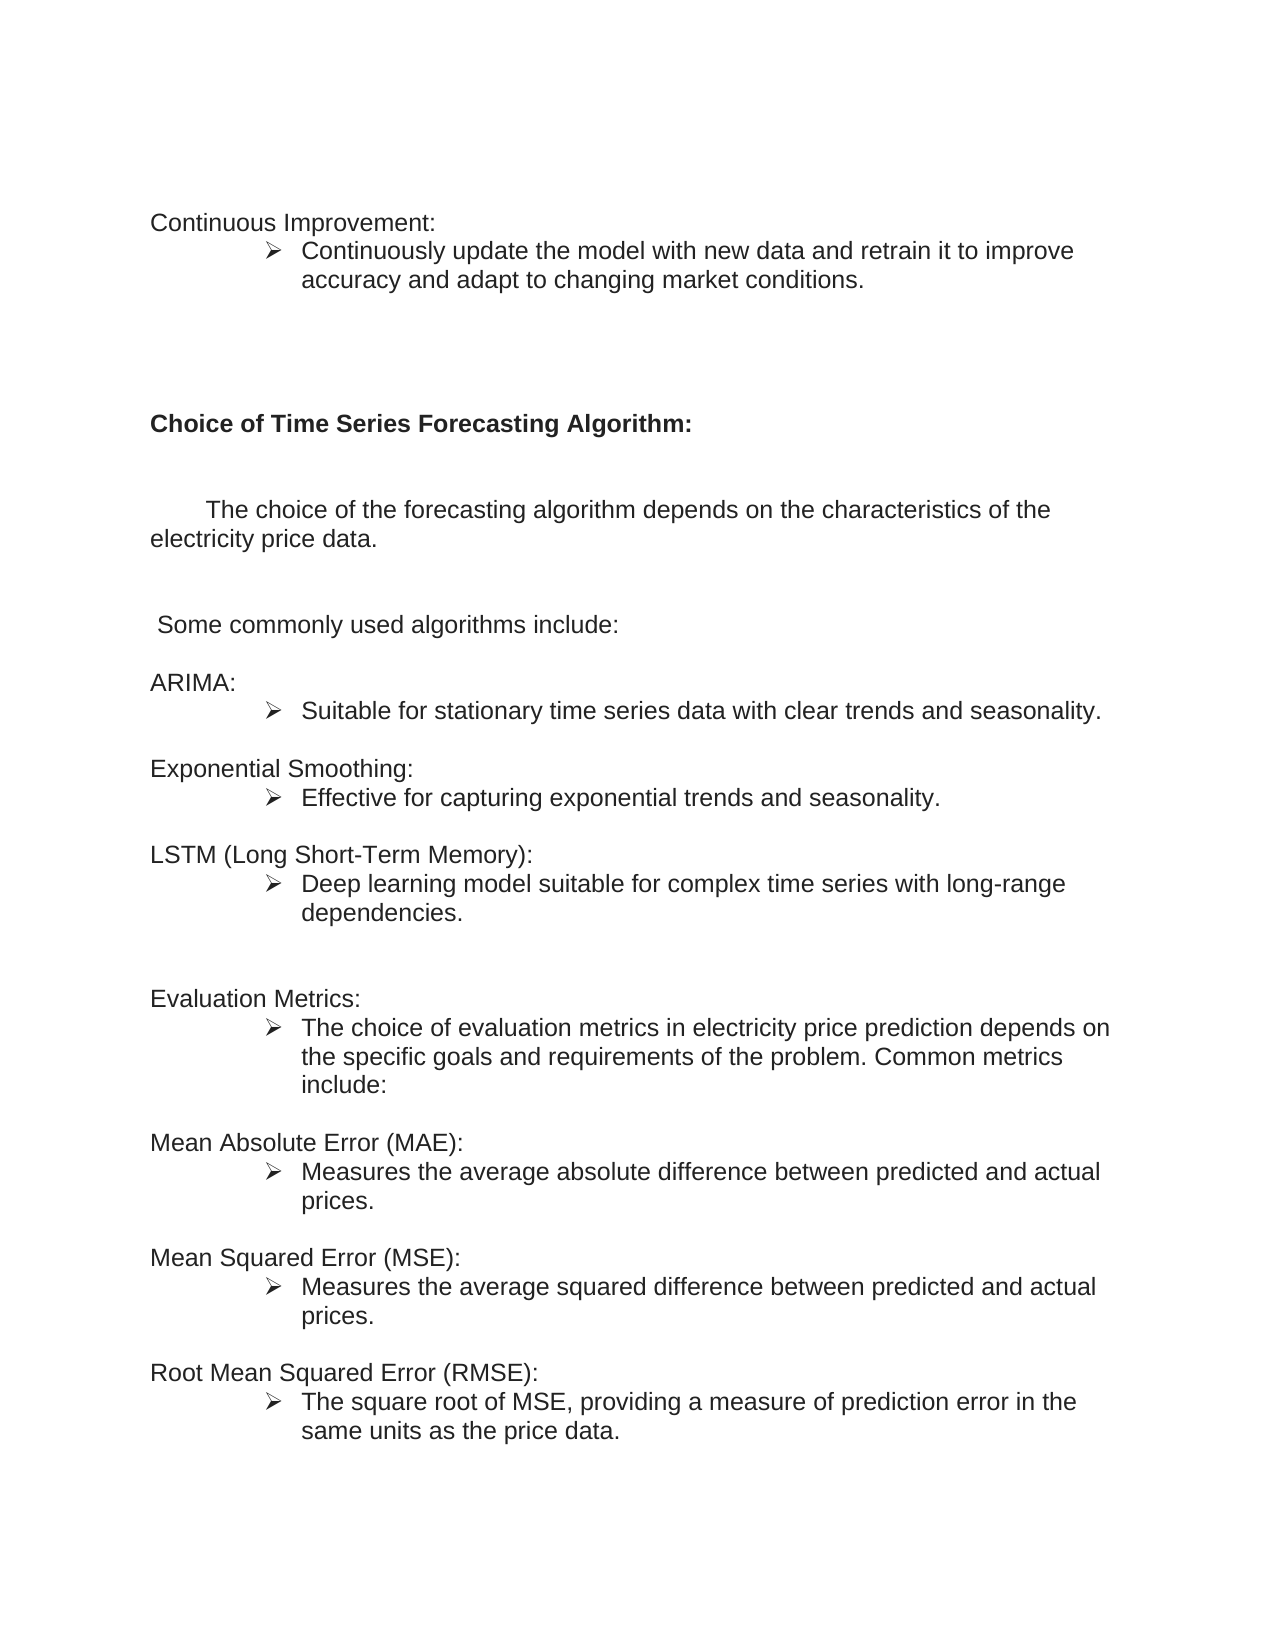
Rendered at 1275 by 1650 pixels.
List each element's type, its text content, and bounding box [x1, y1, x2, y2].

list The choice of evaluation metrics in electricity price prediction depends on the specific goals and requirements of the problem. Common metrics include: [263, 1013, 1125, 1099]
text Evaluation Metrics: [150, 984, 1125, 1013]
list Measures the average squared difference between predicted and actual prices. [263, 1272, 1125, 1329]
list Measures the average absolute difference between predicted and actual prices. [263, 1157, 1125, 1214]
text ARIMA: [150, 668, 1125, 696]
text Root Mean Squared Error (RMSE): [150, 1358, 1125, 1387]
text Choice of Time Series Forecasting Algorithm: [150, 409, 1125, 438]
text Mean Absolute Error (MAE): [150, 1128, 1125, 1157]
text LSTM (Long Short-Term Memory): [150, 840, 1125, 869]
list Suitable for stationary time series data with clear trends and seasonality. [263, 696, 1125, 725]
list Effective for capturing exponential trends and seasonality. [263, 783, 1125, 812]
text Mean Squared Error (MSE): [150, 1243, 1125, 1272]
list Continuously update the model with new data and retrain it to improve accuracy and adapt to changing market conditions. [263, 236, 1125, 294]
text Continuous Improvement: [150, 207, 1125, 236]
text Exponential Smoothing: [150, 754, 1125, 783]
list Deep learning model suitable for complex time series with long-range dependencies. [263, 869, 1125, 927]
text Some commonly used algorithms include: [150, 610, 1125, 639]
list The square root of MSE, providing a measure of prediction error in the same units as the price data. [263, 1387, 1125, 1444]
text The choice of the forecasting algorithm depends on the characteristics of the electricity price data. [150, 495, 1125, 553]
